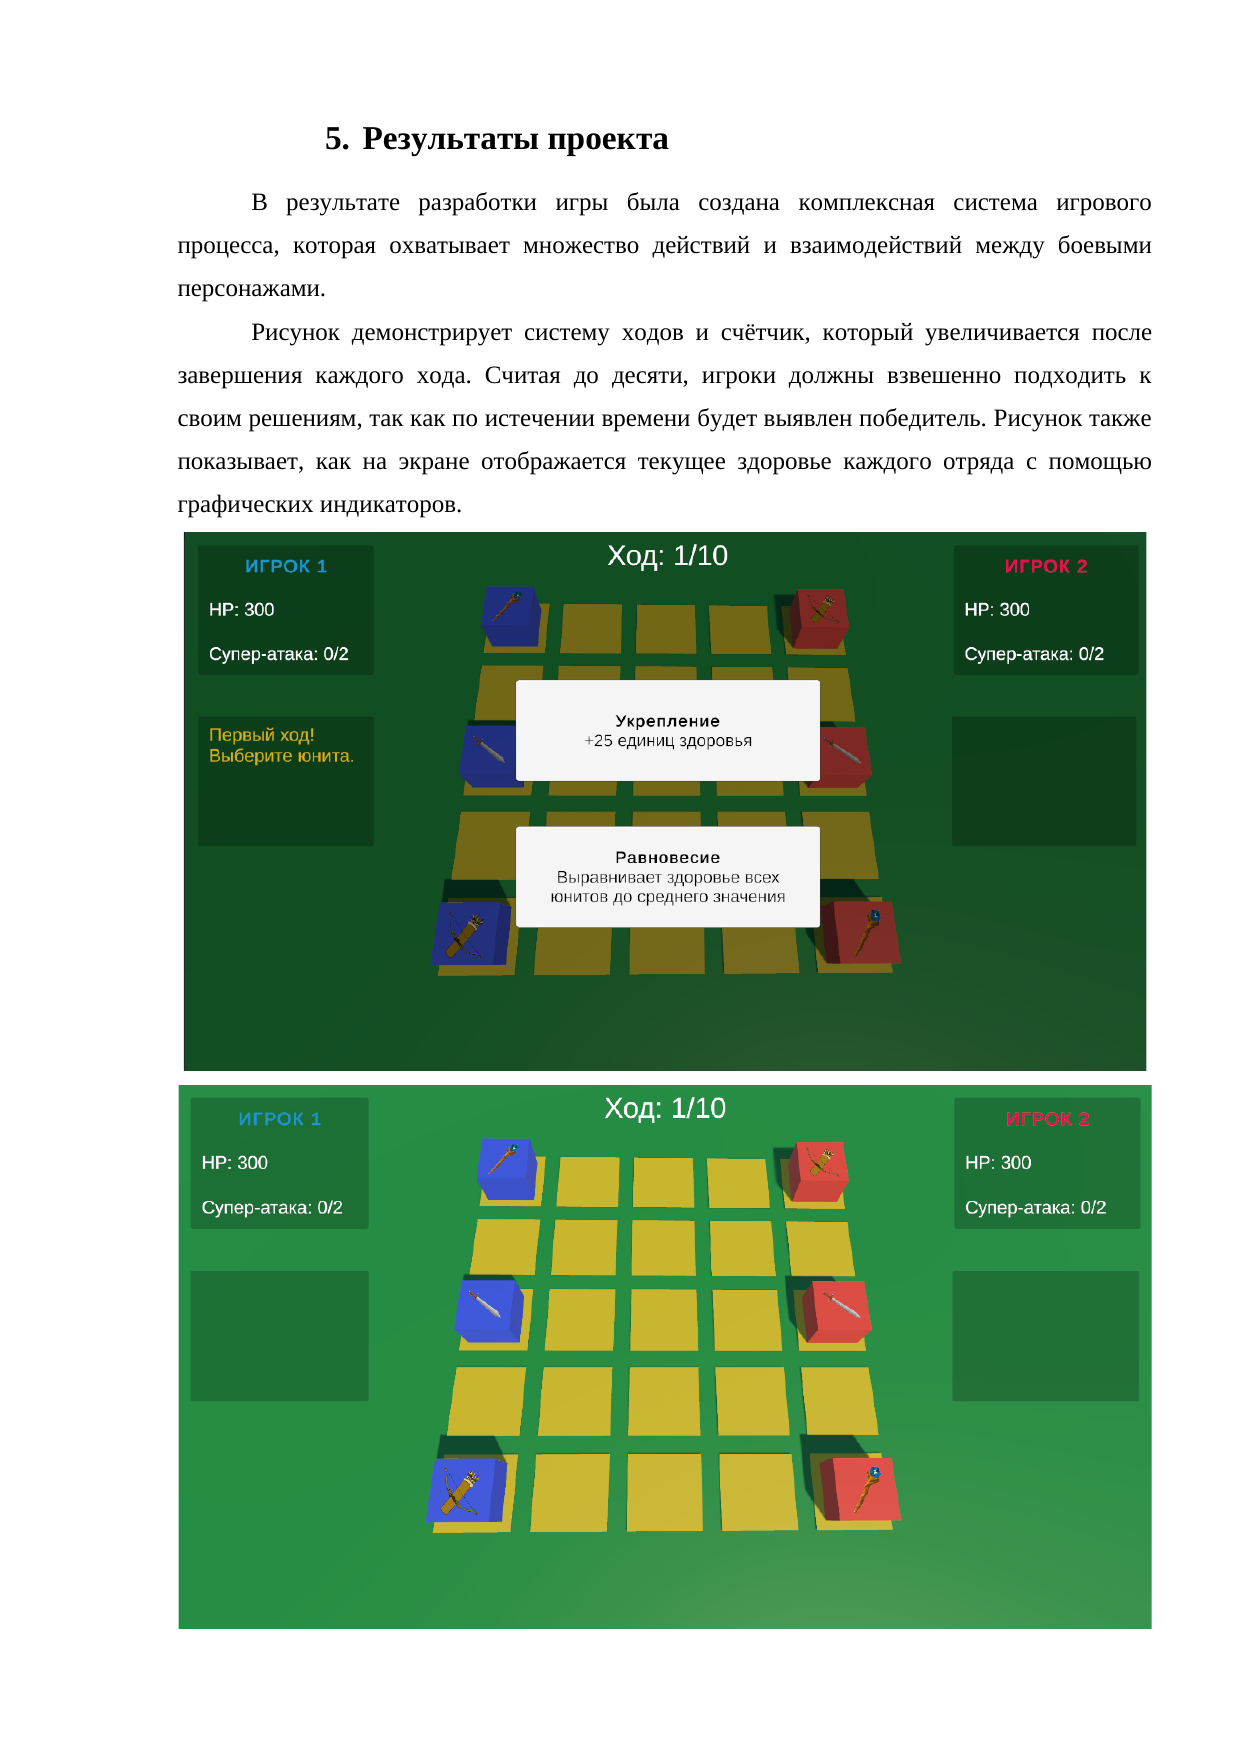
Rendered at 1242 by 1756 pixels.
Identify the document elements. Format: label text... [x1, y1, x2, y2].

picture [183, 532, 1147, 1071]
text Рисунок демонстрирует систему ходов и счётчик, который увеличивается после завершения каждого хода. Считая до десяти, игроки должны взвешенно подходить к своим решениям, так как по истечении времени будет выявлен победитель. Рисунок также показывает, как на экране отображается текущее здоровье каждого отряда с помощью графических индикаторов. [177, 317, 1153, 518]
picture [178, 1085, 1152, 1629]
subtitle Результаты проекта [325, 118, 1153, 156]
text В результате разработки игры была создана комплексная система игрового процесса, которая охватывает множество действий и взаимодействий между боевыми персонажами. [177, 187, 1153, 302]
